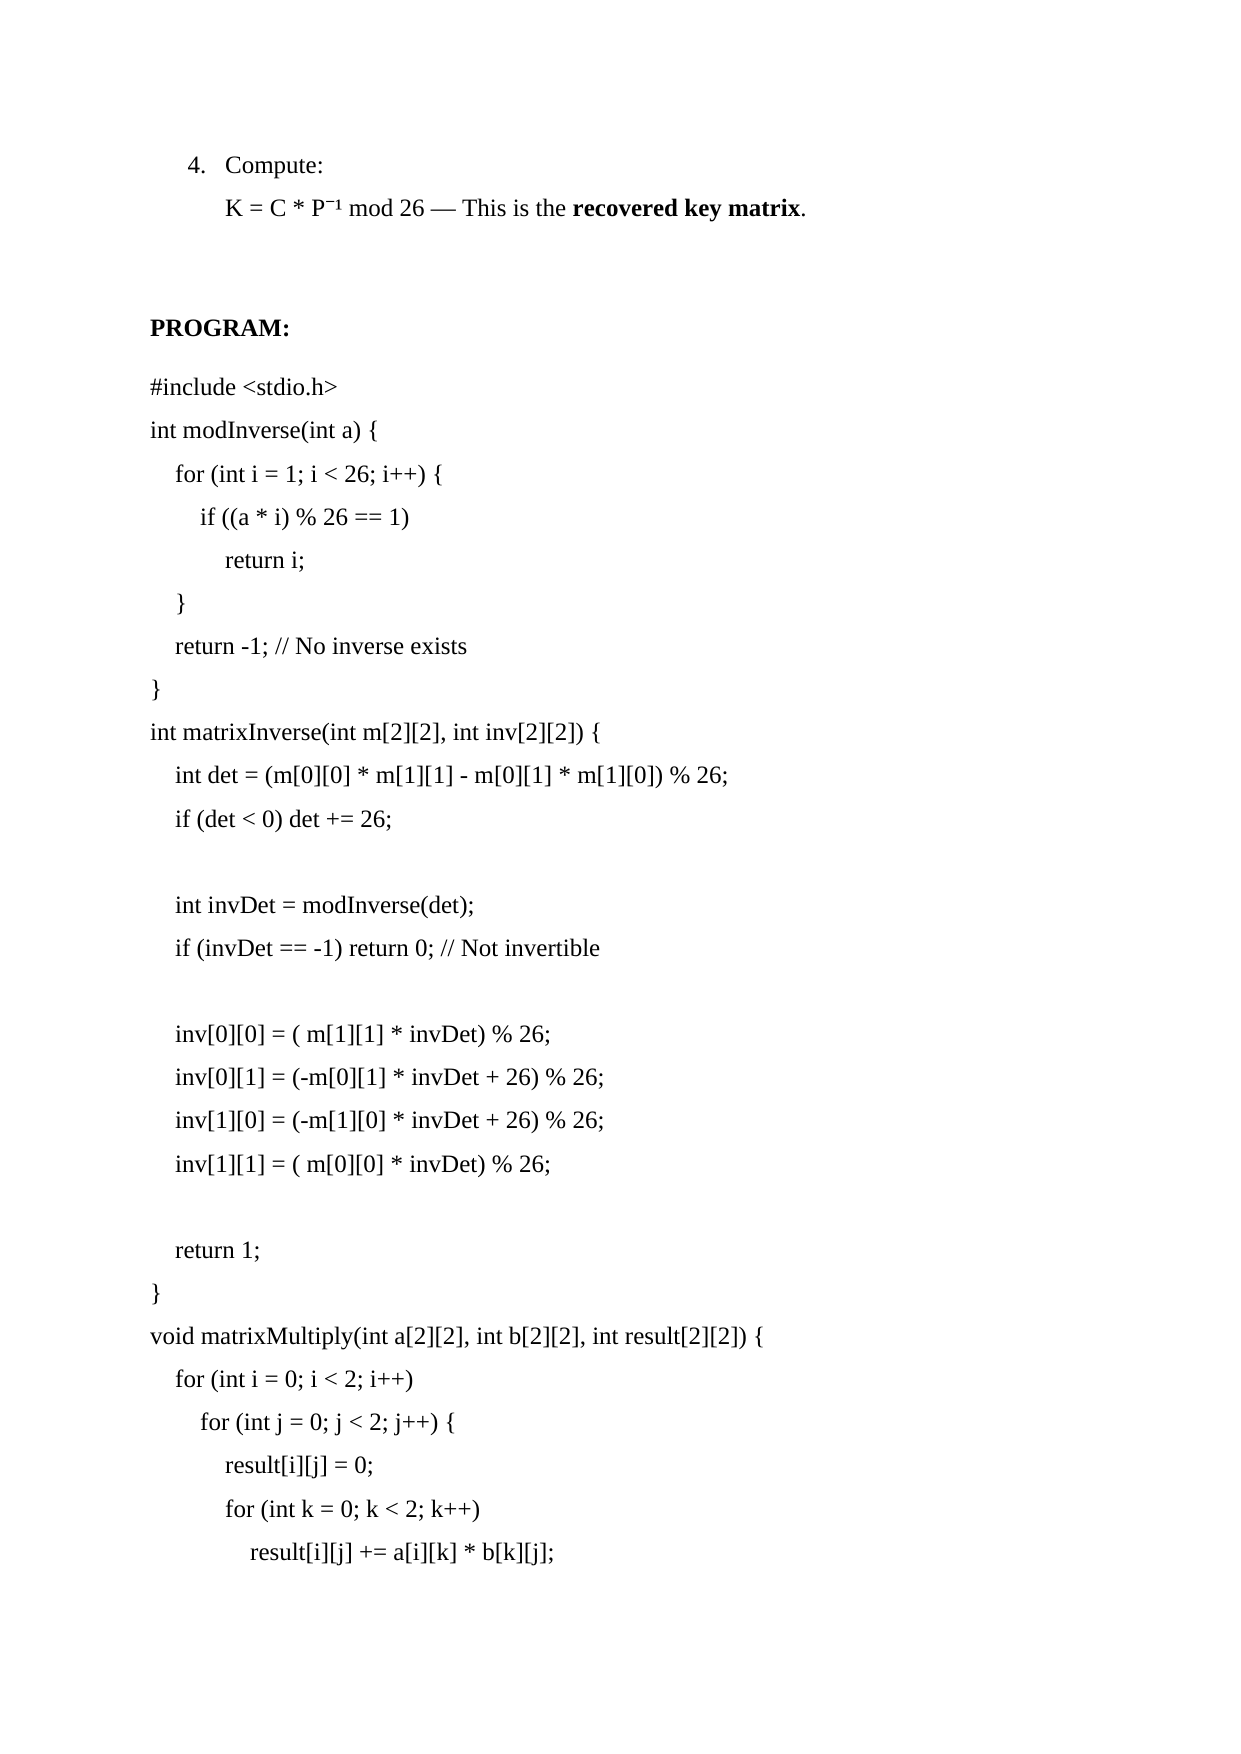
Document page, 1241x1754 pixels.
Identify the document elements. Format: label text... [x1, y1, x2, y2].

list Compute: K = C * P⁻¹ mod 26 — This is the recovered key matrix. [187, 150, 1090, 222]
text if (det < 0) det += 26; [150, 804, 1090, 832]
text return -1; // No inverse exists [150, 631, 1090, 660]
text for (int i = 0; i < 2; i++) [150, 1364, 1090, 1393]
text if (invDet == -1) return 0; // Not invertible [150, 933, 1090, 962]
text if ((a * i) % 26 == 1) [150, 502, 1090, 531]
text inv[0][0] = ( m[1][1] * invDet) % 26; [150, 1019, 1090, 1048]
text inv[1][1] = ( m[0][0] * invDet) % 26; [150, 1149, 1090, 1177]
text int matrixInverse(int m[2][2], int inv[2][2]) { [150, 717, 1090, 746]
text } [150, 674, 1090, 703]
text inv[1][0] = (-m[1][0] * invDet + 26) % 26; [150, 1106, 1090, 1134]
text for (int j = 0; j < 2; j++) { [150, 1407, 1090, 1436]
text int det = (m[0][0] * m[1][1] - m[0][1] * m[1][0]) % 26; [150, 761, 1090, 789]
text return 1; [150, 1235, 1090, 1264]
text void matrixMultiply(int a[2][2], int b[2][2], int result[2][2]) { [150, 1321, 1090, 1350]
text int modInverse(int a) { [150, 416, 1090, 444]
text for (int k = 0; k < 2; k++) [150, 1494, 1090, 1522]
text int invDet = modInverse(det); [150, 890, 1090, 919]
text for (int i = 1; i < 26; i++) { [150, 459, 1090, 487]
text result[i][j] += a[i][k] * b[k][j]; [150, 1537, 1090, 1566]
text result[i][j] = 0; [150, 1451, 1090, 1479]
text ​PROGRAM: [150, 313, 1090, 341]
text inv[0][1] = (-m[0][1] * invDet + 26) % 26; [150, 1062, 1090, 1091]
text } [150, 1278, 1090, 1307]
text return i; [150, 545, 1090, 574]
text #include <stdio.h> [150, 372, 1090, 401]
text } [150, 588, 1090, 617]
